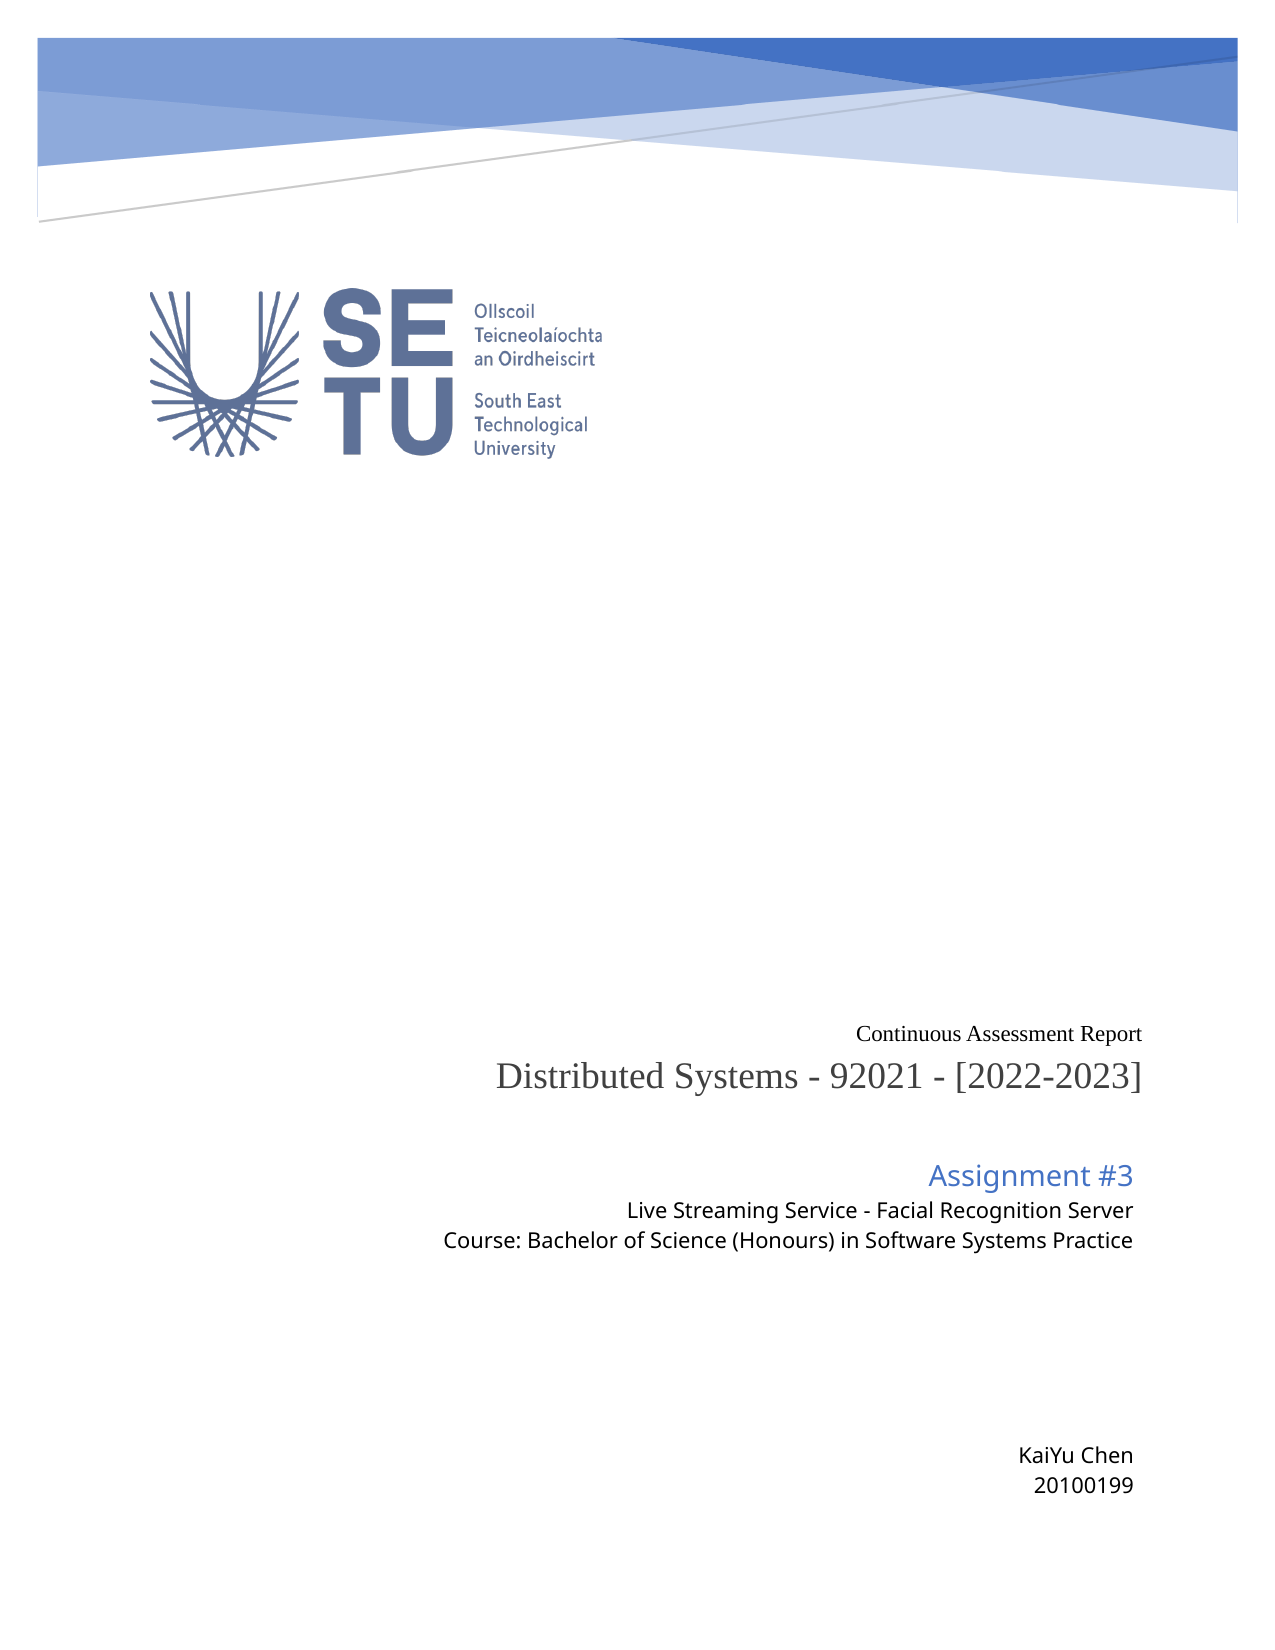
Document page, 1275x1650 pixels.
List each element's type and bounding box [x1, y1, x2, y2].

picture [37, 37, 1238, 238]
